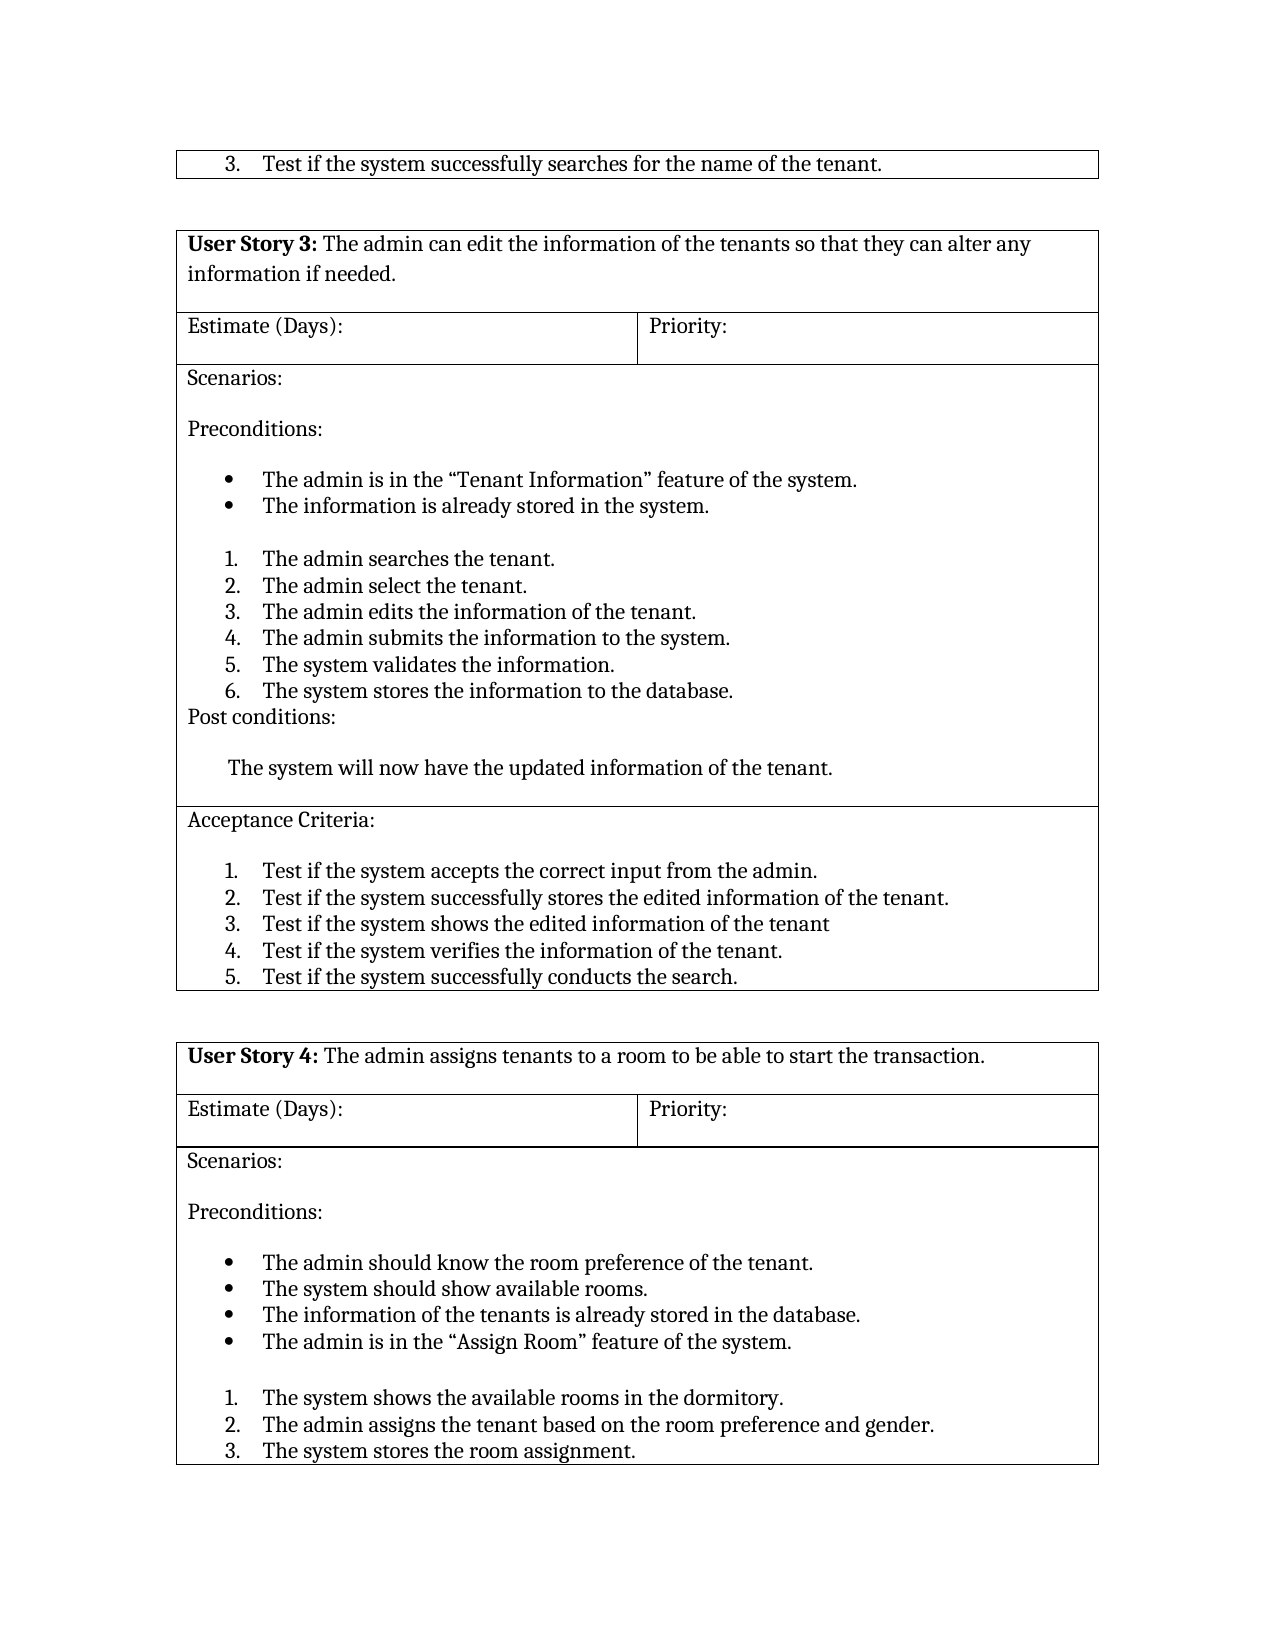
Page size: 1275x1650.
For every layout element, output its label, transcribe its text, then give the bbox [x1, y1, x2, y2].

table_cell Estimate (Days): [177, 313, 637, 364]
table_cell Estimate (Days): [177, 1095, 637, 1146]
table_cell Scenarios: Preconditions: The admin is in the “Tenant Information” feature of the system. The information is already stored in the system. The admin searches the tenant. The admin select the tenant. The admin edits the information of the tenant. The admin submits the information to the system. The system validates the information. The system stores the information to the database. Post conditions: The system will now have the updated information of the tenant. [177, 365, 1098, 806]
table_cell Priority: [638, 313, 1098, 364]
table_header User Story 3: The admin can edit the information of the tenants so that they can alter any information if needed. [177, 231, 1098, 312]
table_cell Priority: [638, 1095, 1098, 1146]
table_header User Story 4: The admin assigns tenants to a room to be able to start the transaction. [177, 1043, 1098, 1094]
table_cell Acceptance Criteria: Test if the system accepts the correct input from the admin. Test if the system successfully stores the edited information of the tenant. Test if the system shows the edited information of the tenant Test if the system verifies the information of the tenant. Test if the system successfully conducts the search. [177, 807, 1098, 990]
